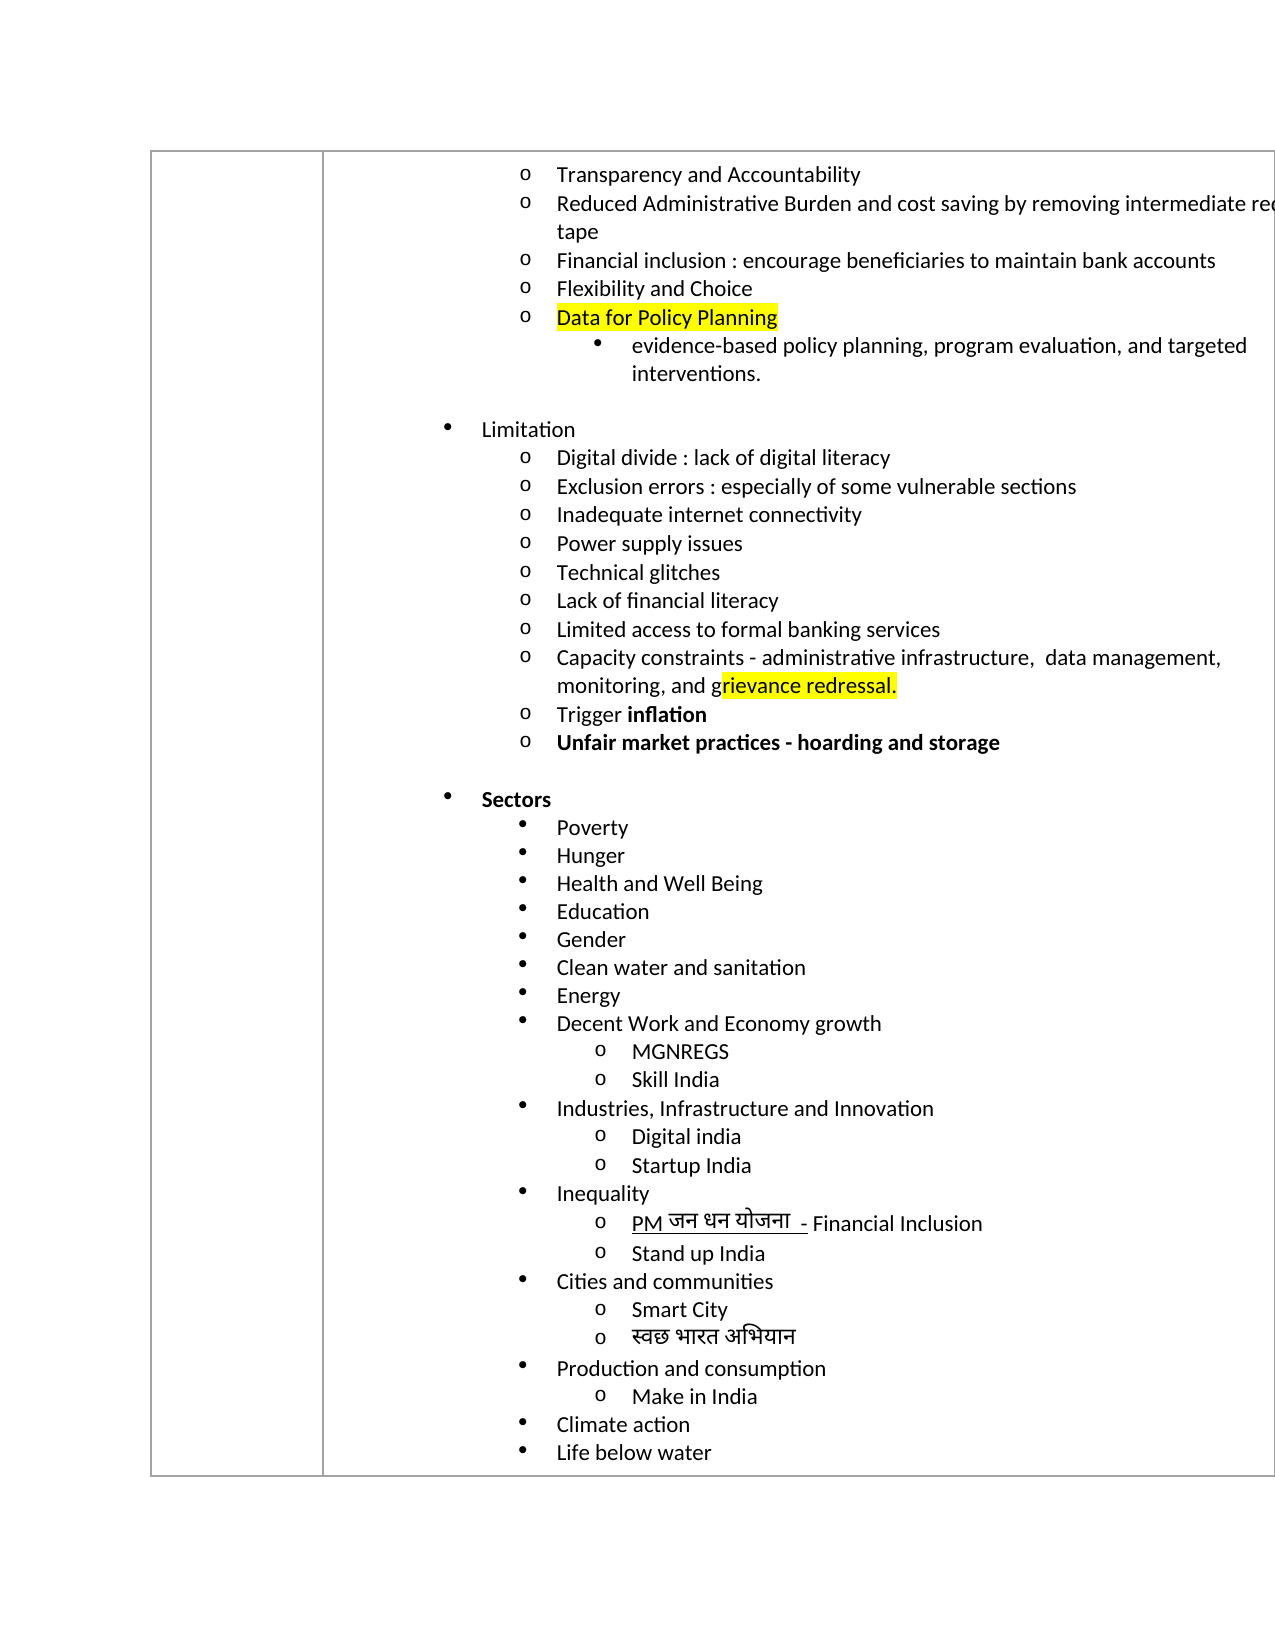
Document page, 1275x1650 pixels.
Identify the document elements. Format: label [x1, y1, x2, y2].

table_cell [152, 152, 322, 1475]
table_cell [324, 152, 1274, 1475]
